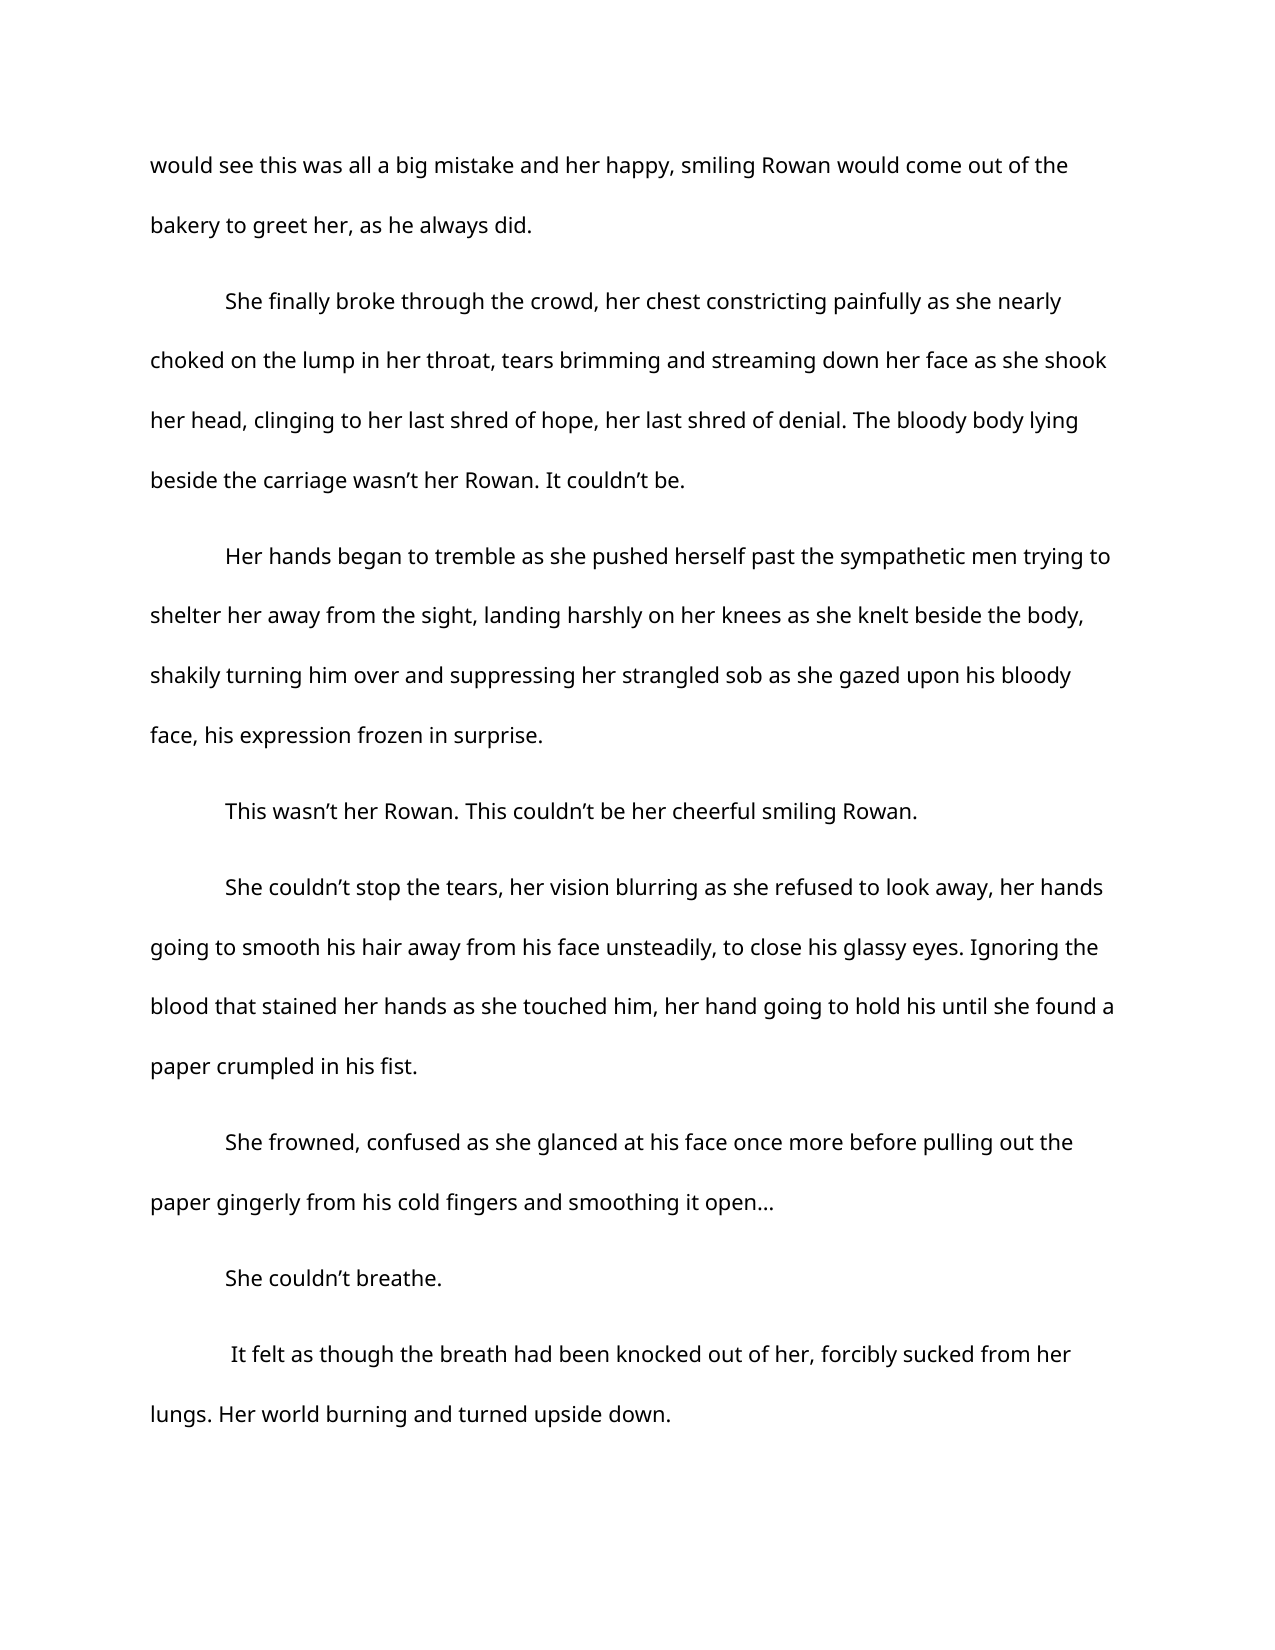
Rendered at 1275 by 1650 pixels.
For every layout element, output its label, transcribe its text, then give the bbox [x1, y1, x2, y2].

text She finally broke through the crowd, her chest constricting painfully as she nearly choked on the lump in her throat, tears brimming and streaming down her face as she shook her head, clinging to her last shred of hope, her last shred of denial. The bloody body lying beside the carriage wasn’t her Rowan. It couldn’t be. [150, 286, 1125, 494]
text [150, 150, 1125, 239]
text She couldn’t breathe. [150, 1263, 1125, 1293]
text It felt as though the breath had been knocked out of her, forcibly sucked from her lungs. Her world burning and turned upside down. [150, 1339, 1125, 1428]
text Her hands began to tremble as she pushed herself past the sympathetic men trying to shelter her away from the sight, landing harshly on her knees as she knelt beside the body, shakily turning him over and suppressing her strangled sob as she gazed upon his bloody face, his expression frozen in surprise. [150, 541, 1125, 749]
text She frowned, confused as she glanced at his face once more before pulling out the paper gingerly from his cold fingers and smoothing it open… [150, 1127, 1125, 1216]
text She couldn’t stop the tears, her vision blurring as she refused to look away, her hands going to smooth his hair away from his face unsteadily, to close his glassy eyes. Ignoring the blood that stained her hands as she touched him, her hand going to hold his until she found a paper crumpled in his fist. [150, 872, 1125, 1081]
text This wasn’t her Rowan. This couldn’t be her cheerful smiling Rowan. [150, 796, 1125, 826]
